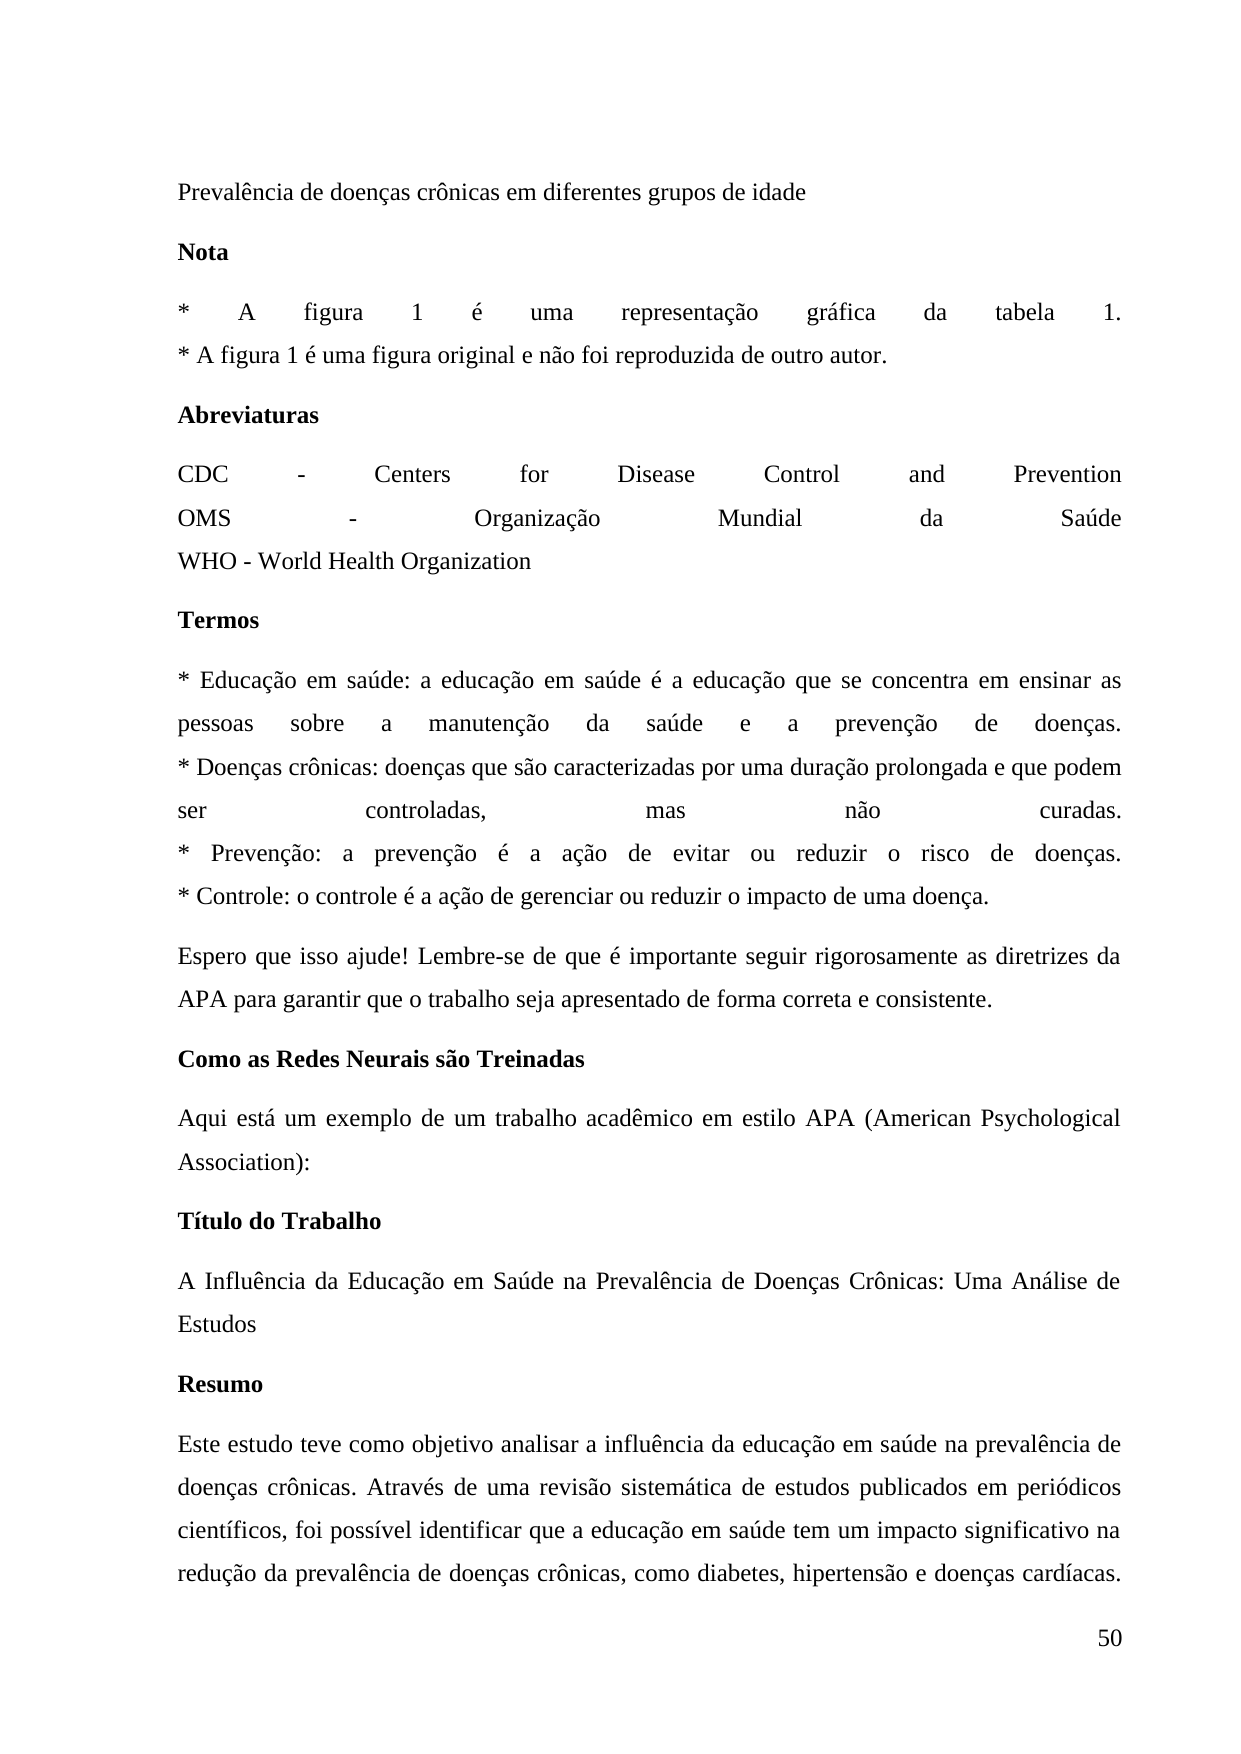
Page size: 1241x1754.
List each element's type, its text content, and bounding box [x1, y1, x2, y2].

text Título do Trabalho [177, 1206, 1122, 1235]
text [177, 1429, 1122, 1587]
text Abreviaturas [177, 400, 1122, 428]
text Prevalência de doenças crônicas em diferentes grupos de idade [177, 177, 1122, 206]
text Nota [177, 237, 1122, 266]
text Resumo [177, 1369, 1122, 1398]
text Como as Redes Neurais são Treinadas [177, 1044, 1122, 1072]
text CDC - Centers for Disease Control and Prevention OMS - Organização Mundial da Saúde WHO - World Health Organization [177, 459, 1122, 574]
text Espero que isso ajude! Lembre-se de que é importante seguir rigorosamente as diretrizes da APA para garantir que o trabalho seja apresentado de forma correta e consistente. [177, 941, 1122, 1013]
text * Educação em saúde: a educação em saúde é a educação que se concentra em ensinar as pessoas sobre a manutenção da saúde e a prevenção de doenças. * Doenças crônicas: doenças que são caracterizadas por uma duração prolongada e que podem ser controladas, mas não curadas. * Prevenção: a prevenção é a ação de evitar ou reduzir o risco de doenças. * Controle: o controle é a ação de gerenciar ou reduzir o impacto de uma doença. [177, 665, 1122, 910]
text Termos [177, 606, 1122, 634]
text A Influência da Educação em Saúde na Prevalência de Doenças Crônicas: Uma Análise de Estudos [177, 1266, 1122, 1338]
text * A figura 1 é uma representação gráfica da tabela 1. * A figura 1 é uma figura original e não foi reproduzida de outro autor. [177, 297, 1122, 369]
text Aqui está um exemplo de um trabalho acadêmico em estilo APA (American Psychological Association): [177, 1103, 1122, 1175]
